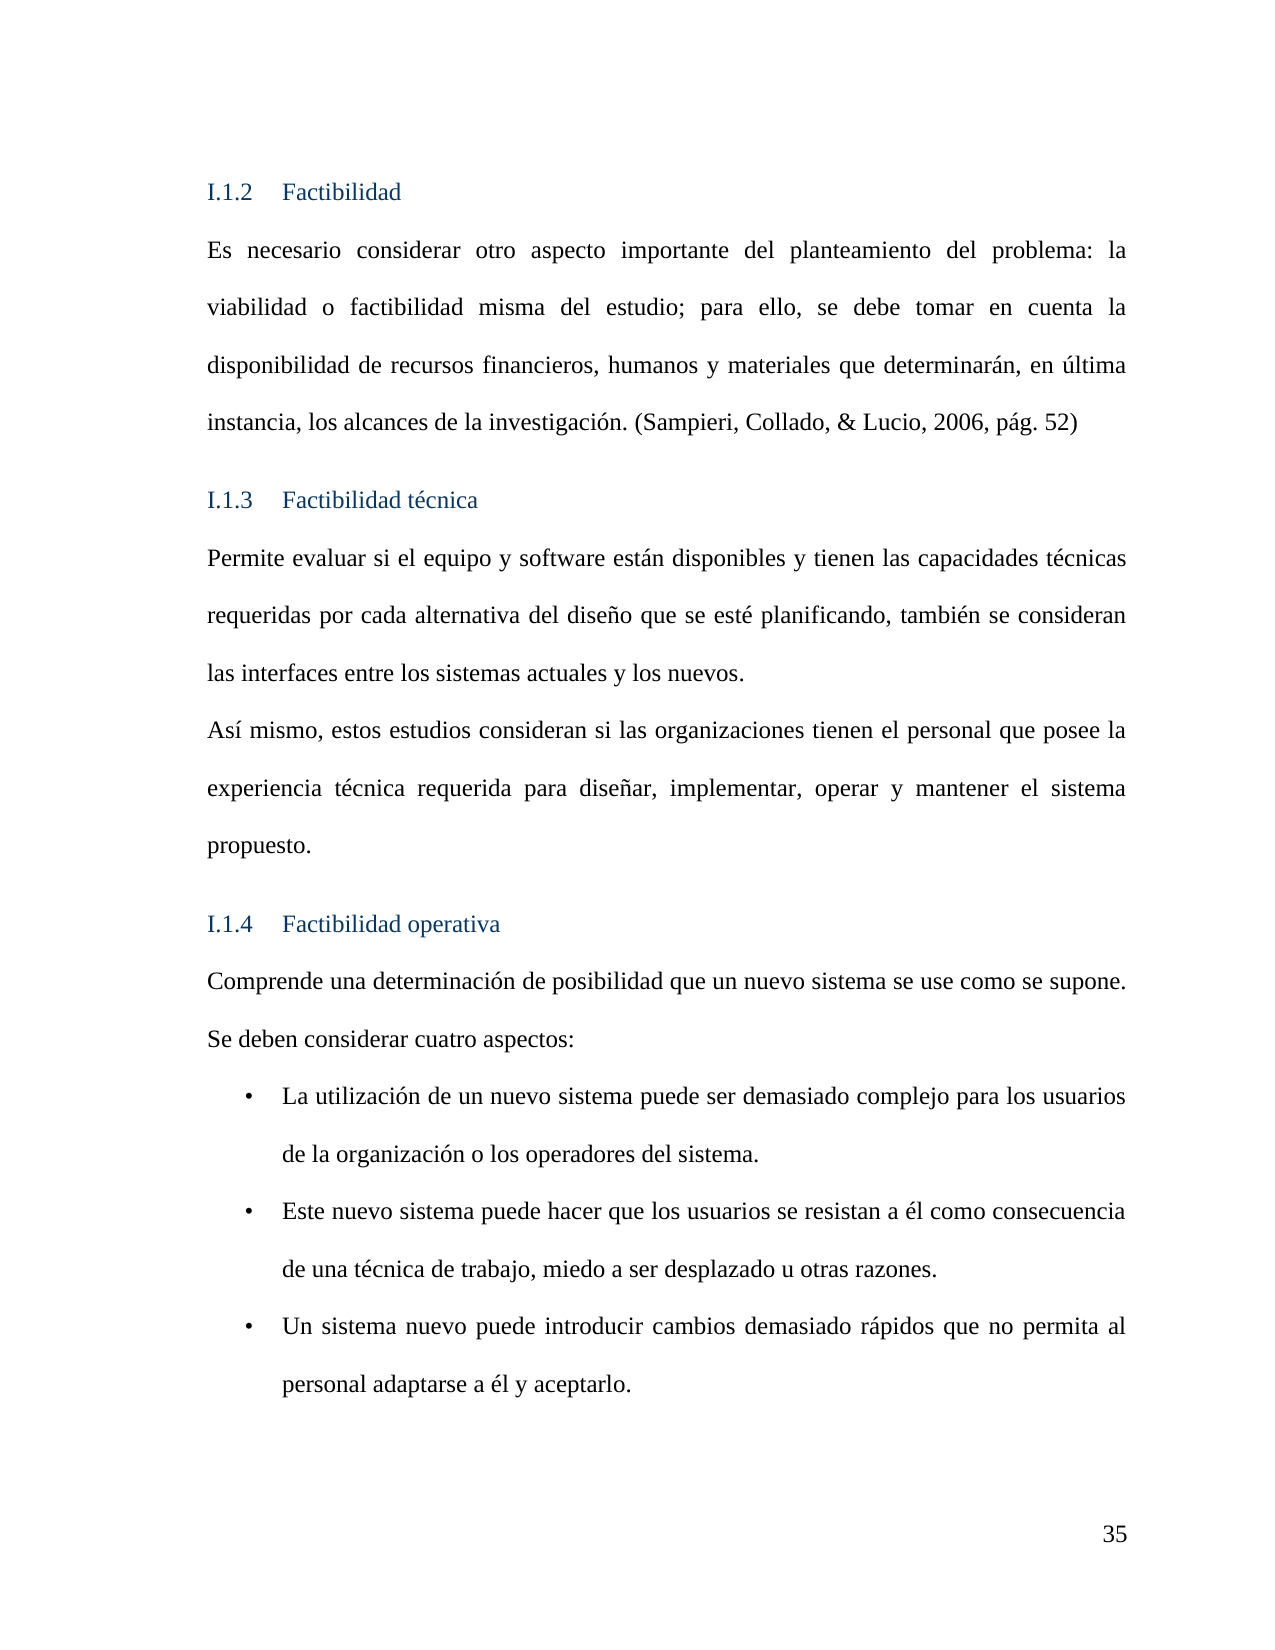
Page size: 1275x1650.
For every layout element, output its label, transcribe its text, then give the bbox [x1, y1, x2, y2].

subtitle Factibilidad operativa [207, 909, 1127, 938]
list Este nuevo sistema puede hacer que los usuarios se resistan a él como consecuencia de una técnica de trabajo, miedo a ser desplazado u otras razones. [244, 1196, 1127, 1283]
subtitle Factibilidad [207, 177, 1127, 206]
text Comprende una determinación de posibilidad que un nuevo sistema se use como se supone. Se deben considerar cuatro aspectos: [207, 966, 1127, 1053]
subtitle Factibilidad técnica [207, 486, 1127, 514]
list La utilización de un nuevo sistema puede ser demasiado complejo para los usuarios de la organización o los operadores del sistema. [244, 1081, 1127, 1168]
text Así mismo, estos estudios consideran si las organizaciones tienen el personal que posee la experiencia técnica requerida para diseñar, implementar, operar y mantener el sistema propuesto. [207, 716, 1127, 859]
list Un sistema nuevo puede introducir cambios demasiado rápidos que no permita al personal adaptarse a él y aceptarlo. [244, 1311, 1127, 1398]
text Permite evaluar si el equipo y software están disponibles y tienen las capacidades técnicas requeridas por cada alternativa del diseño que se esté planificando, también se consideran las interfaces entre los sistemas actuales y los nuevos. [207, 543, 1127, 687]
